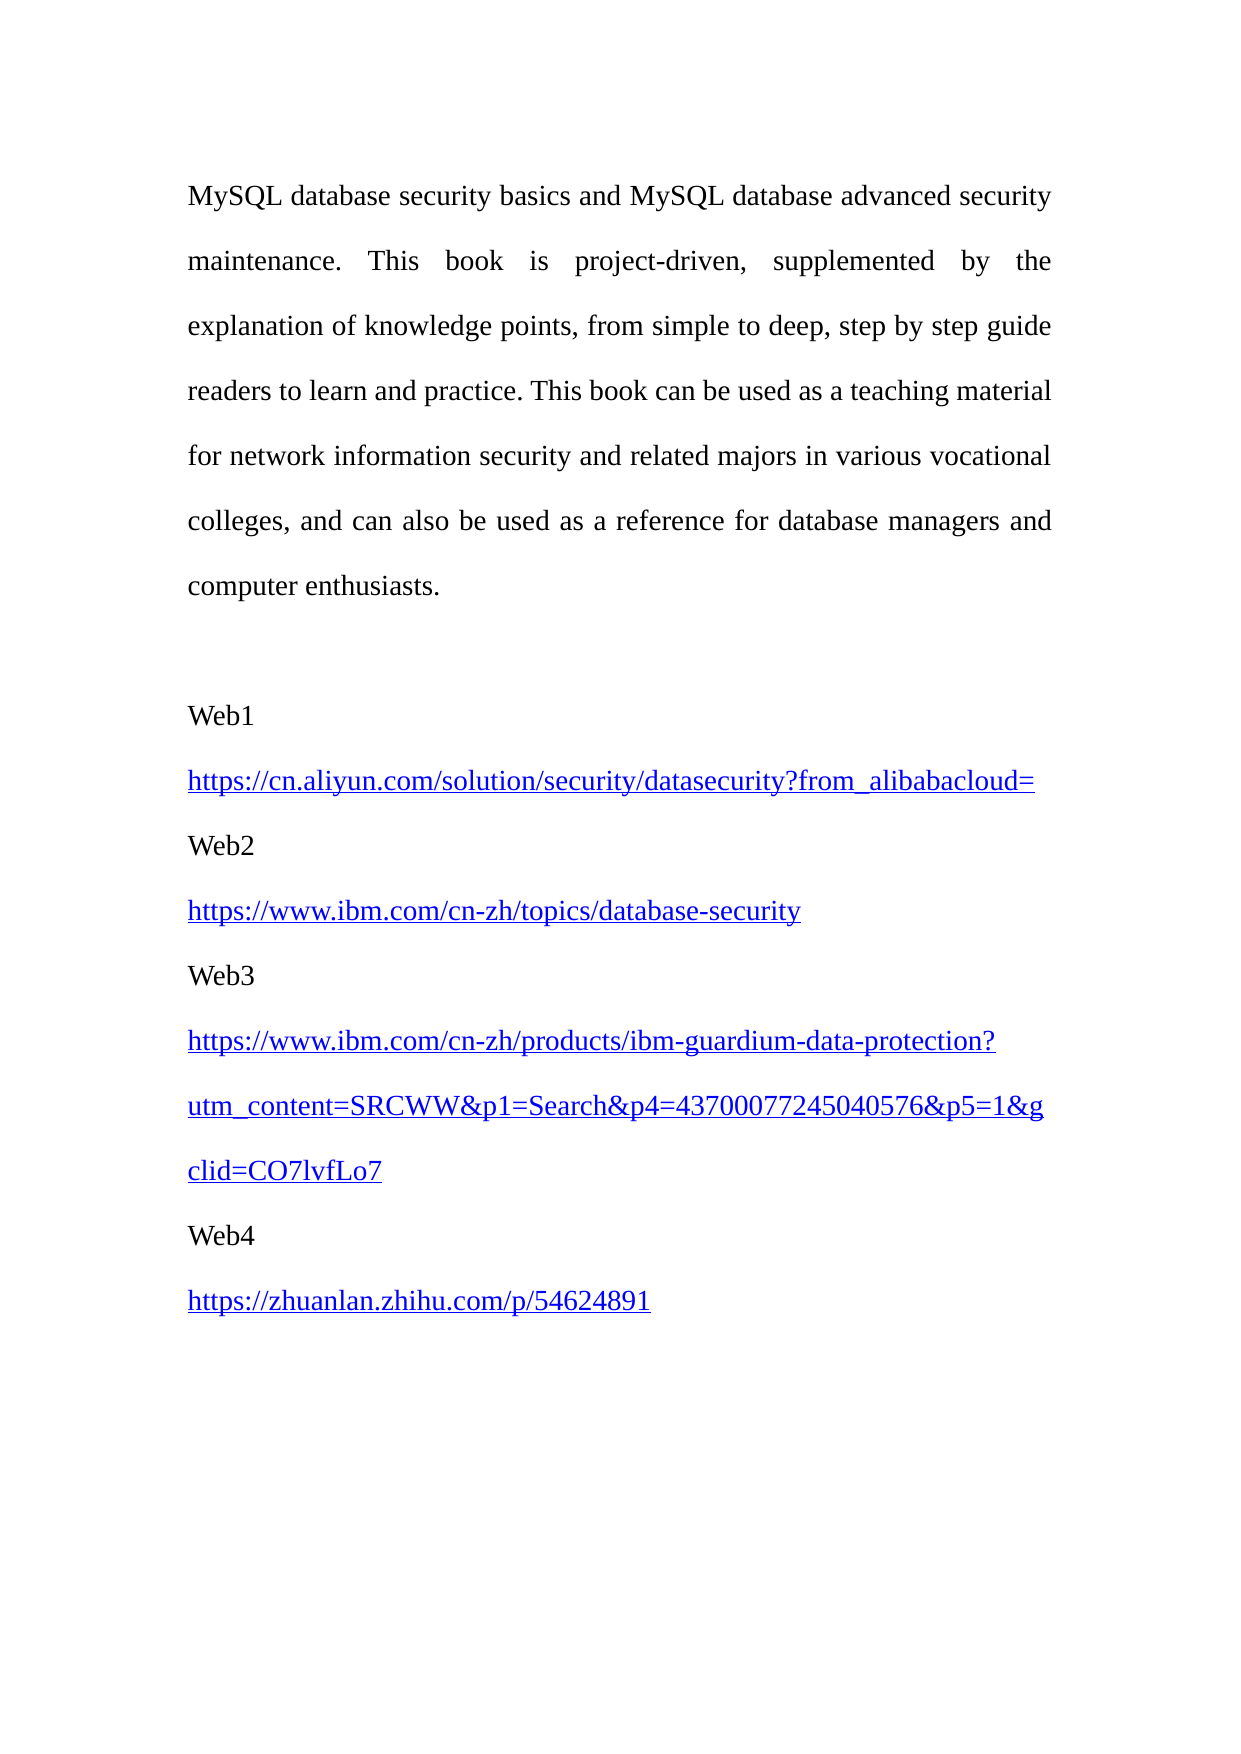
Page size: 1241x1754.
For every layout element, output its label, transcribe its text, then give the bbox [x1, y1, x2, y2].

text https://zhuanlan.zhihu.com/p/54624891 [187, 1267, 1053, 1332]
text Web3 [187, 942, 1053, 1007]
text https://www.ibm.com/cn-zh/topics/database-security [187, 877, 1053, 942]
text https://cn.aliyun.com/solution/security/datasecurity?from_alibabacloud= [187, 747, 1053, 812]
text Web1 [187, 682, 1053, 747]
text Web2 [187, 812, 1053, 877]
text Web4 [187, 1202, 1053, 1267]
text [187, 162, 1053, 617]
text https://www.ibm.com/cn-zh/products/ibm-guardium-data-protection?utm_content=SRCWW&p1=Search&p4=43700077245040576&p5=1&gclid=CO7lvfLo7 [187, 1007, 1053, 1202]
